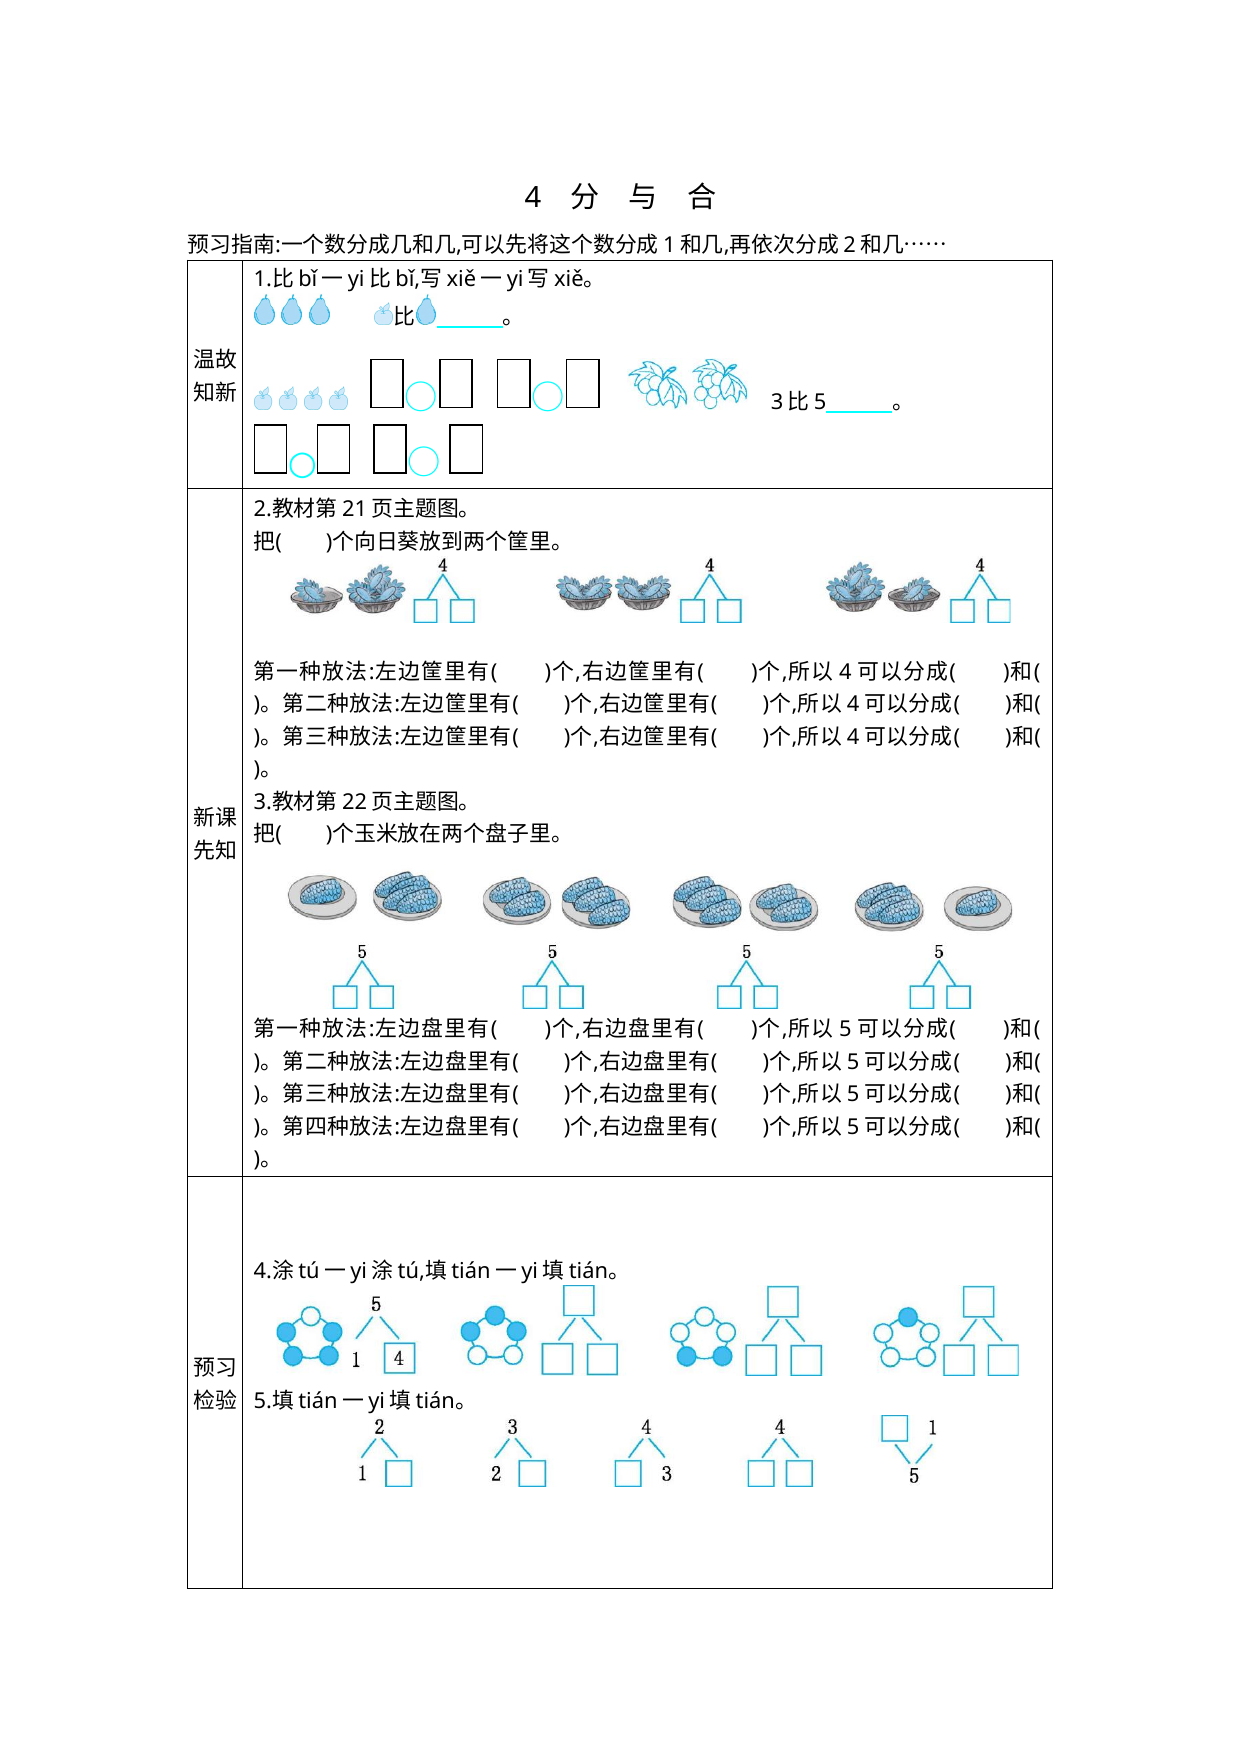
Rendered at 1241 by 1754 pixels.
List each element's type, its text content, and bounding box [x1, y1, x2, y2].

table_header 温故 知新 [188, 261, 242, 488]
picture [627, 358, 749, 410]
picture [253, 293, 275, 325]
picture [280, 293, 303, 325]
text 4 分 与 合 [187, 162, 1053, 227]
picture [278, 386, 298, 410]
picture [276, 1285, 1019, 1376]
text 预习指南:一个数分成几和几,可以先将这个数分成1和几,再依次分成2和几…… [187, 227, 1053, 259]
table_cell 预习 检验 [188, 1177, 242, 1588]
table_cell 4.涂tú一yi涂tú,填tián一yi填tián。 5.填tián一yi填tián。 [243, 1177, 1052, 1588]
picture [373, 302, 394, 325]
picture [415, 293, 437, 325]
picture [308, 293, 331, 325]
picture [284, 556, 1011, 623]
picture [357, 1415, 938, 1487]
picture [253, 386, 273, 410]
picture [281, 848, 1014, 1009]
table_header 1.比bǐ一yi比bǐ,写xiě一yi写xiě。 比 。 ○ ○ 3比5 。 ○ ○ [243, 261, 1052, 488]
table_cell 2.教材第21页主题图。 把( )个向日葵放到两个筐里。 第一种放法:左边筐里有( )个,右边筐里有( )个,所以4可以分成( )和( )。第二种放法:左边筐里有( )个,右边筐里有( )个,所以4可以分成( )和( )。第三种放法:左边筐里有( )个,右边筐里有( )个,所以4可以分成( )和( )。 3.教材第22页主题图。 把( )个玉米放在两个盘子里。 第一种放法:左边盘里有( )个,右边盘里有( )个,所以5可以分成( )和( )。第二种放法:左边盘里有( )个,右边盘里有( )个,所以5可以分成( )和( )。第三种放法:左边盘里有( )个,右边盘里有( )个,所以5可以分成( )和( )。第四种放法:左边盘里有( )个,右边盘里有( )个,所以5可以分成( )和( )。 [243, 489, 1052, 1176]
table_cell 新课 先知 [188, 489, 242, 1176]
picture [303, 386, 323, 410]
picture [328, 386, 348, 410]
